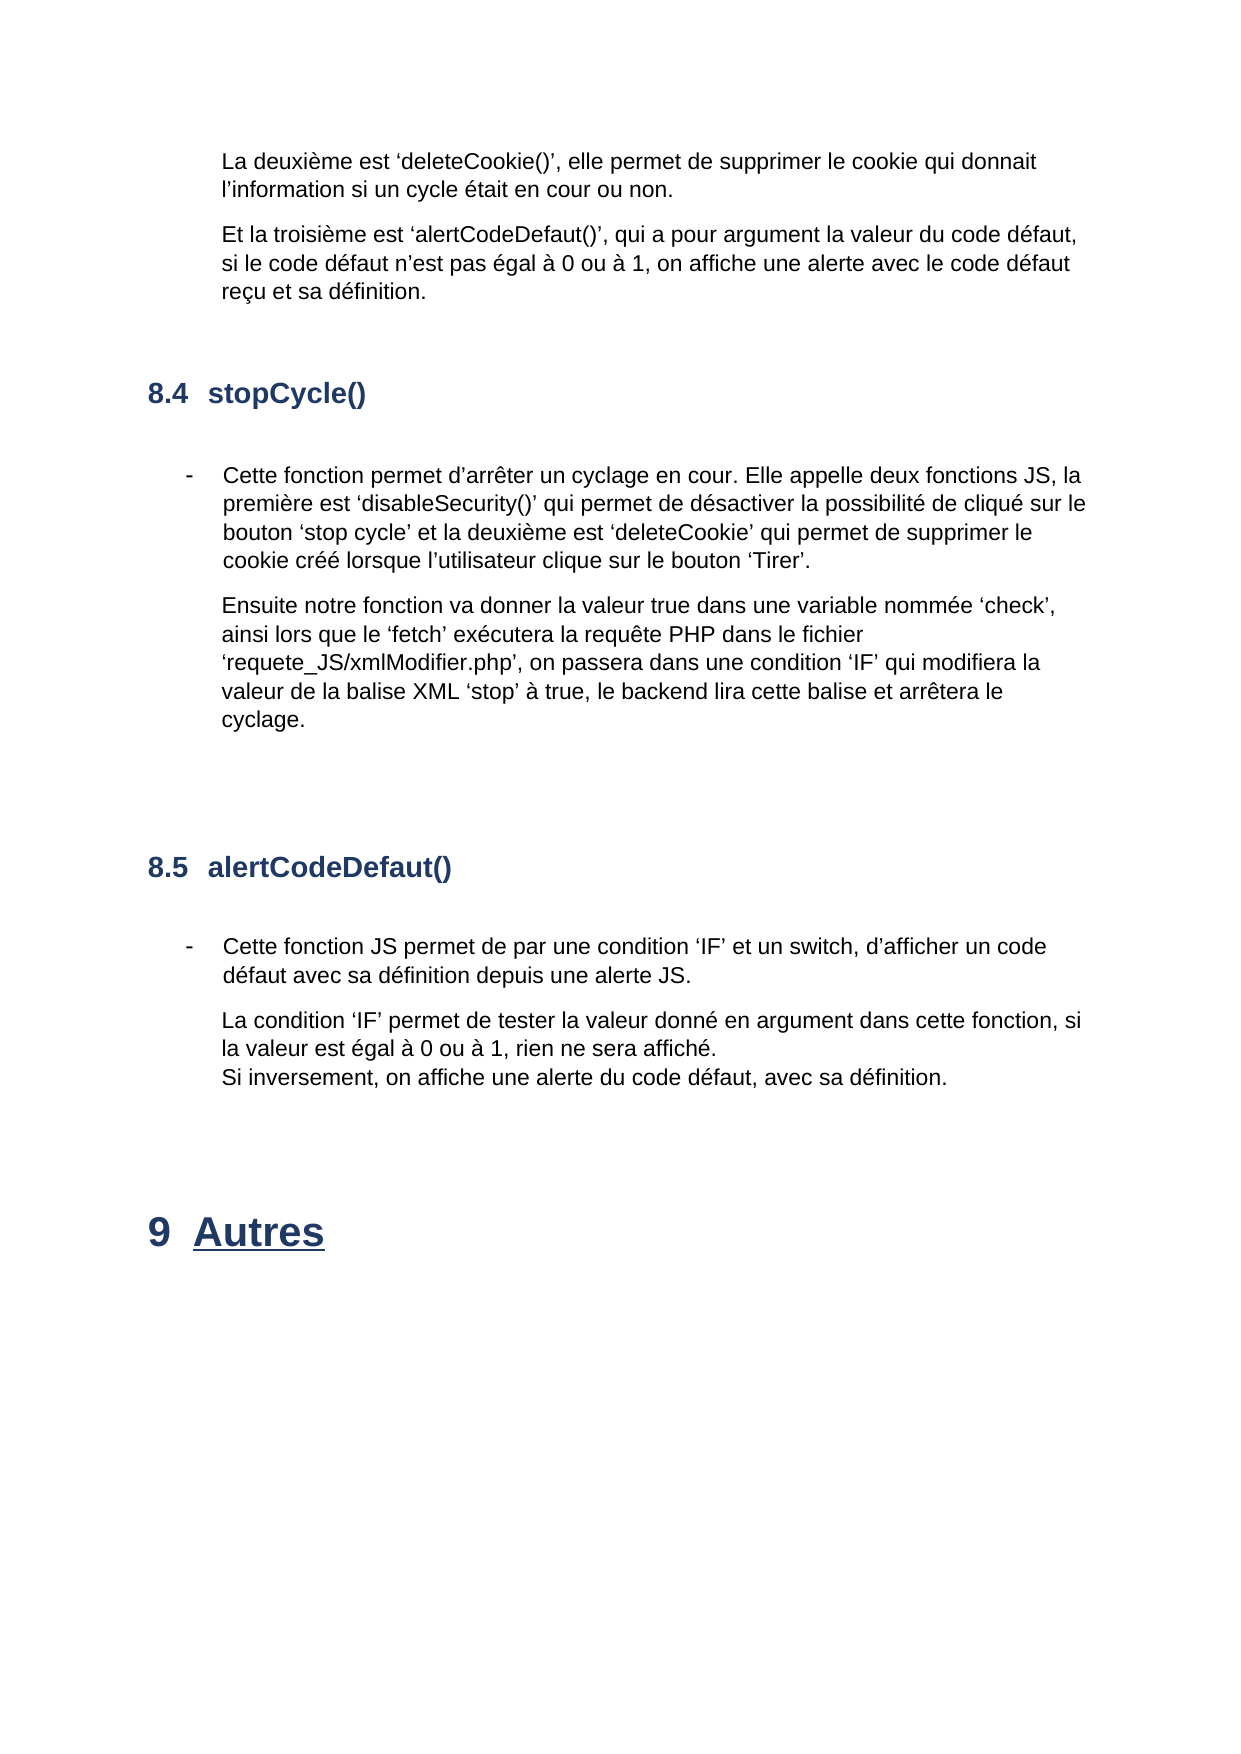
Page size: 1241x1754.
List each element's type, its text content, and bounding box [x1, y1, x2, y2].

text La deuxième est ‘deleteCookie()’, elle permet de supprimer le cookie qui donnait l’information si un cycle était en cour ou non. [221, 148, 1093, 202]
subtitle stopCycle() [148, 377, 1093, 410]
text Ensuite notre fonction va donner la valeur true dans une variable nommée ‘check’, ainsi lors que le ‘fetch’ exécutera la requête PHP dans le fichier ‘requete_JS/xmlModifier.php’, on passera dans une condition ‘IF’ qui modifiera la valeur de la balise XML ‘stop’ à true, le backend lira cette balise et arrêtera le cyclage. [221, 592, 1093, 732]
subtitle Autres [148, 1207, 1093, 1255]
text Et la troisième est ‘alertCodeDefaut()’, qui a pour argument la valeur du code défaut, si le code défaut n’est pas égal à 0 ou à 1, on affiche une alerte avec le code défaut reçu et sa définition. [221, 221, 1093, 304]
text La condition ‘IF’ permet de tester la valeur donné en argument dans cette fonction, si la valeur est égal à 0 ou à 1, rien ne sera affiché. Si inversement, on affiche une alerte du code défaut, avec sa définition. [221, 1007, 1093, 1090]
subtitle alertCodeDefaut() [148, 850, 1093, 883]
list Cette fonction permet d’arrêter un cyclage en cour. Elle appelle deux fonctions JS, la première est ‘disableSecurity()’ qui permet de désactiver la possibilité de cliqué sur le bouton ‘stop cycle’ et la deuxième est ‘deleteCookie’ qui permet de supprimer le cookie créé lorsque l’utilisateur clique sur le bouton ‘Tirer’. [185, 459, 1093, 574]
list Cette fonction JS permet de par une condition ‘IF’ et un switch, d’afficher un code défaut avec sa définition depuis une alerte JS. [185, 931, 1093, 988]
